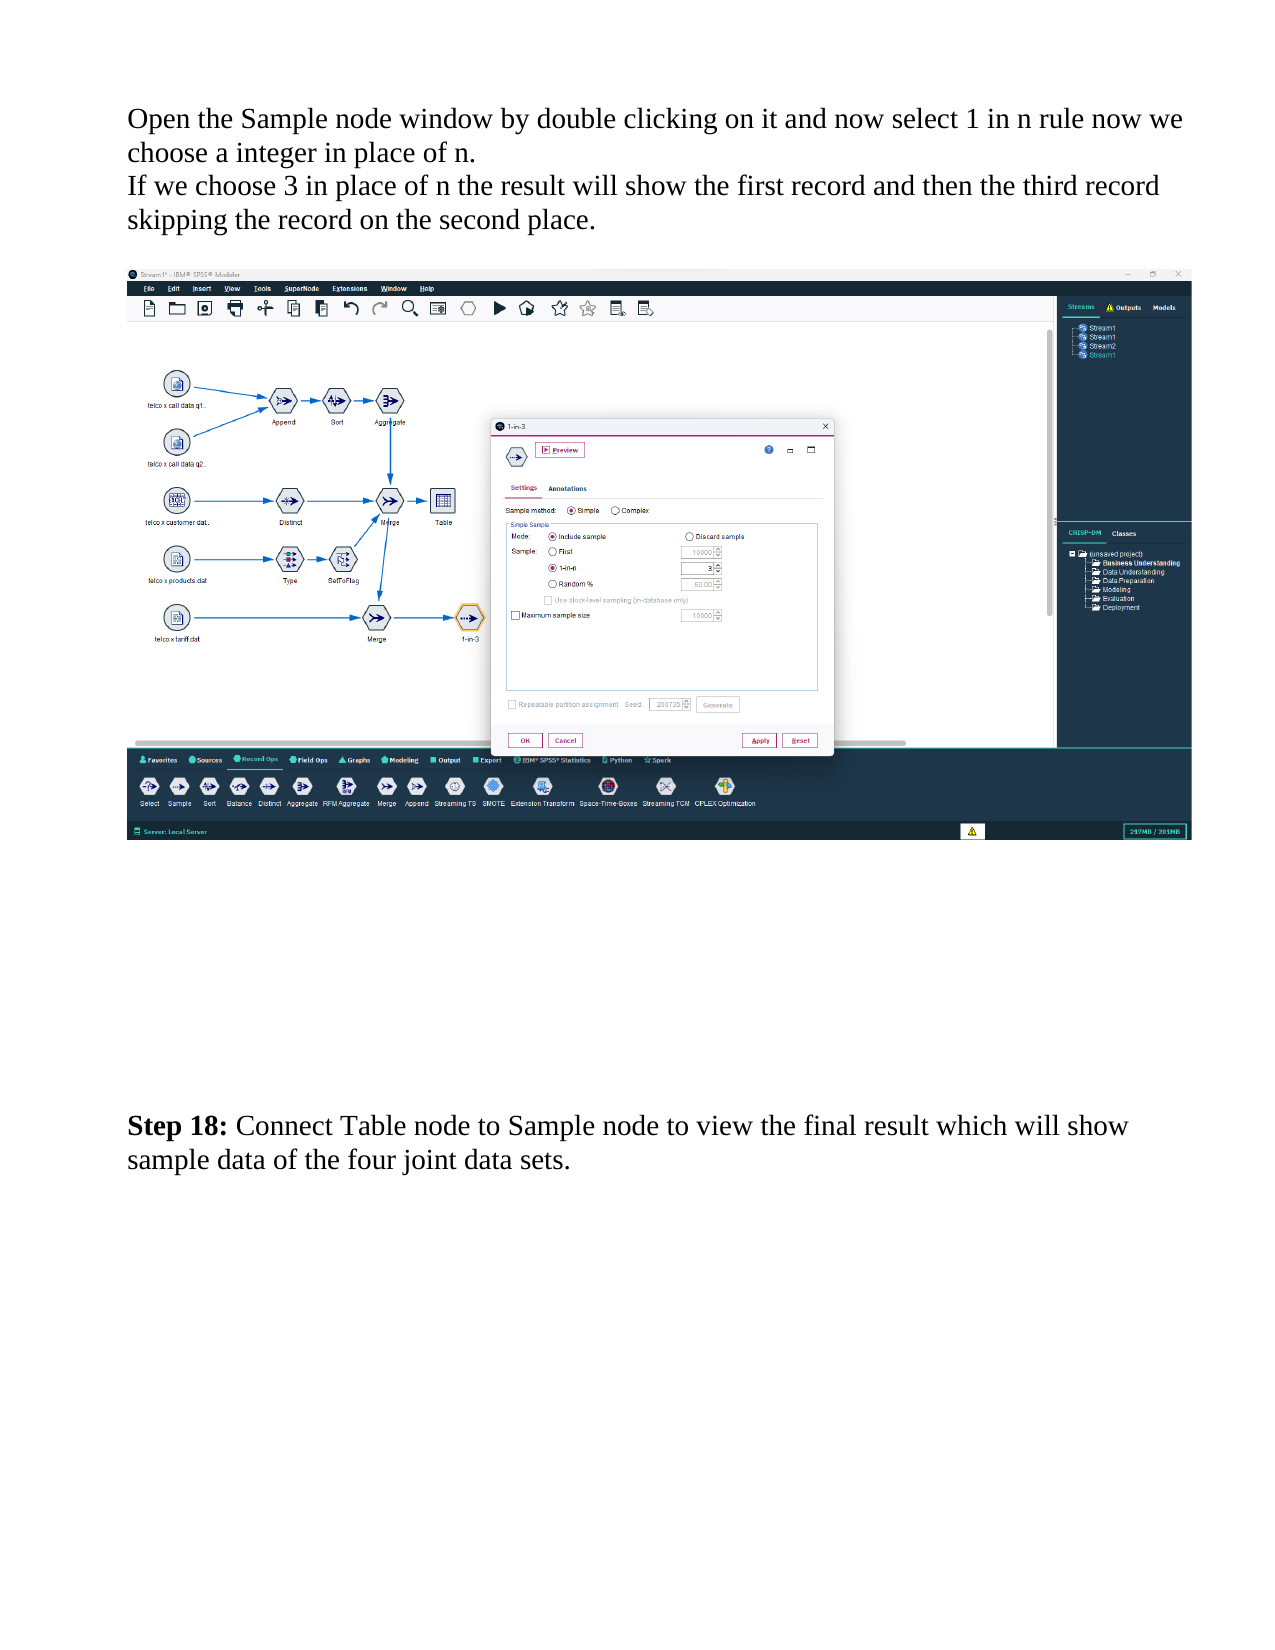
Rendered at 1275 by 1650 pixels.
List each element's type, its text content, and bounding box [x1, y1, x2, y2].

picture [127, 269, 1192, 840]
text Open the Sample node window by double clicking on it and now select 1 in n rule now we choose a integer in place of n. [127, 101, 1192, 168]
text If we choose 3 in place of n the result will show the first record and then the third record skipping the record on the second place. [127, 168, 1192, 236]
text Step 18: Connect Table node to Sample node to view the final result which will show sample data of the four joint data sets. [127, 1108, 1192, 1175]
